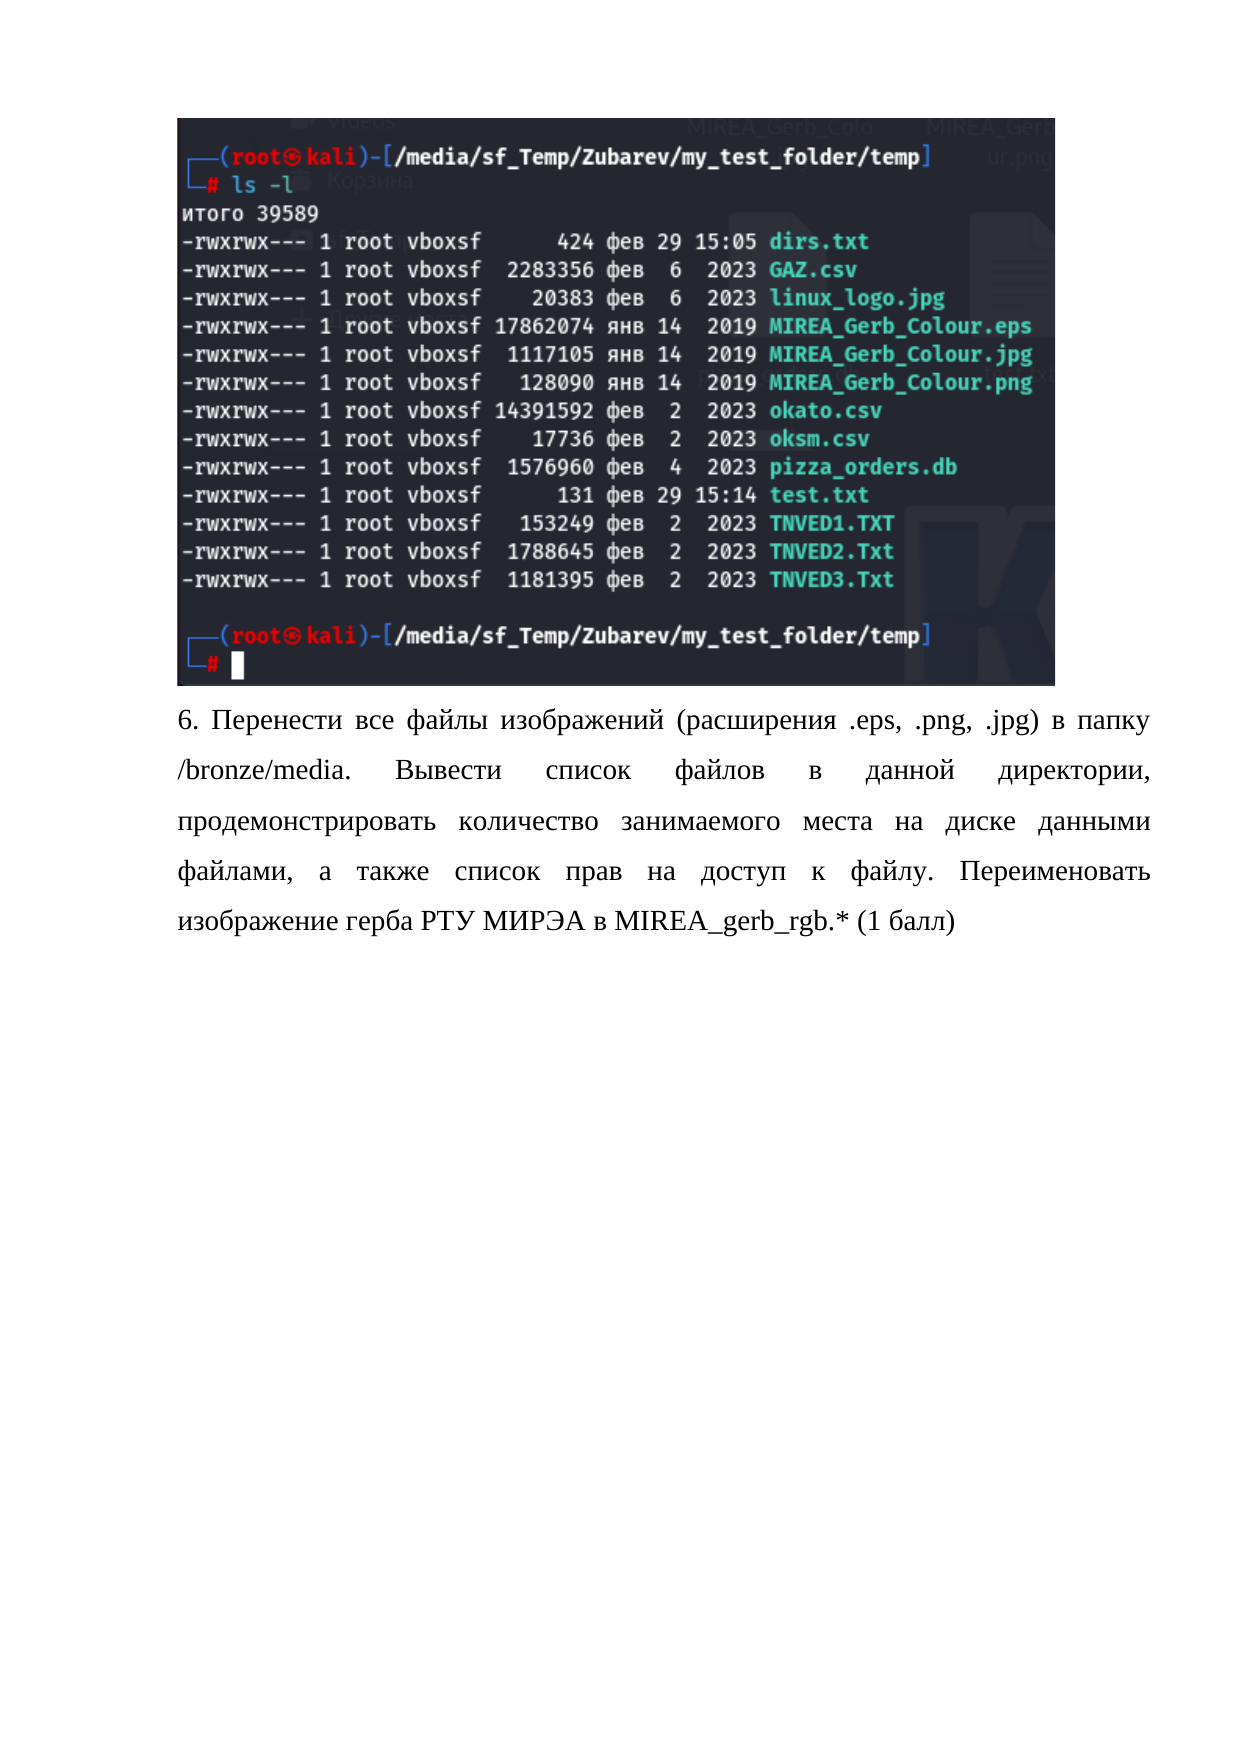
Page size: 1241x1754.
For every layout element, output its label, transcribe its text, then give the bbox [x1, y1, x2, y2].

picture [177, 118, 1056, 686]
text 6. Перенести все файлы изображений (расширения .eps, .png, .jpg) в папку /bronze/media. Вывести список файлов в данной директории, продемонстрировать количество занимаемого места на диске данными файлами, а также список прав на доступ к файлу. Переименовать изображение герба РТУ МИРЭА в MIREA_gerb_rgb.* (1 балл) [177, 702, 1152, 937]
